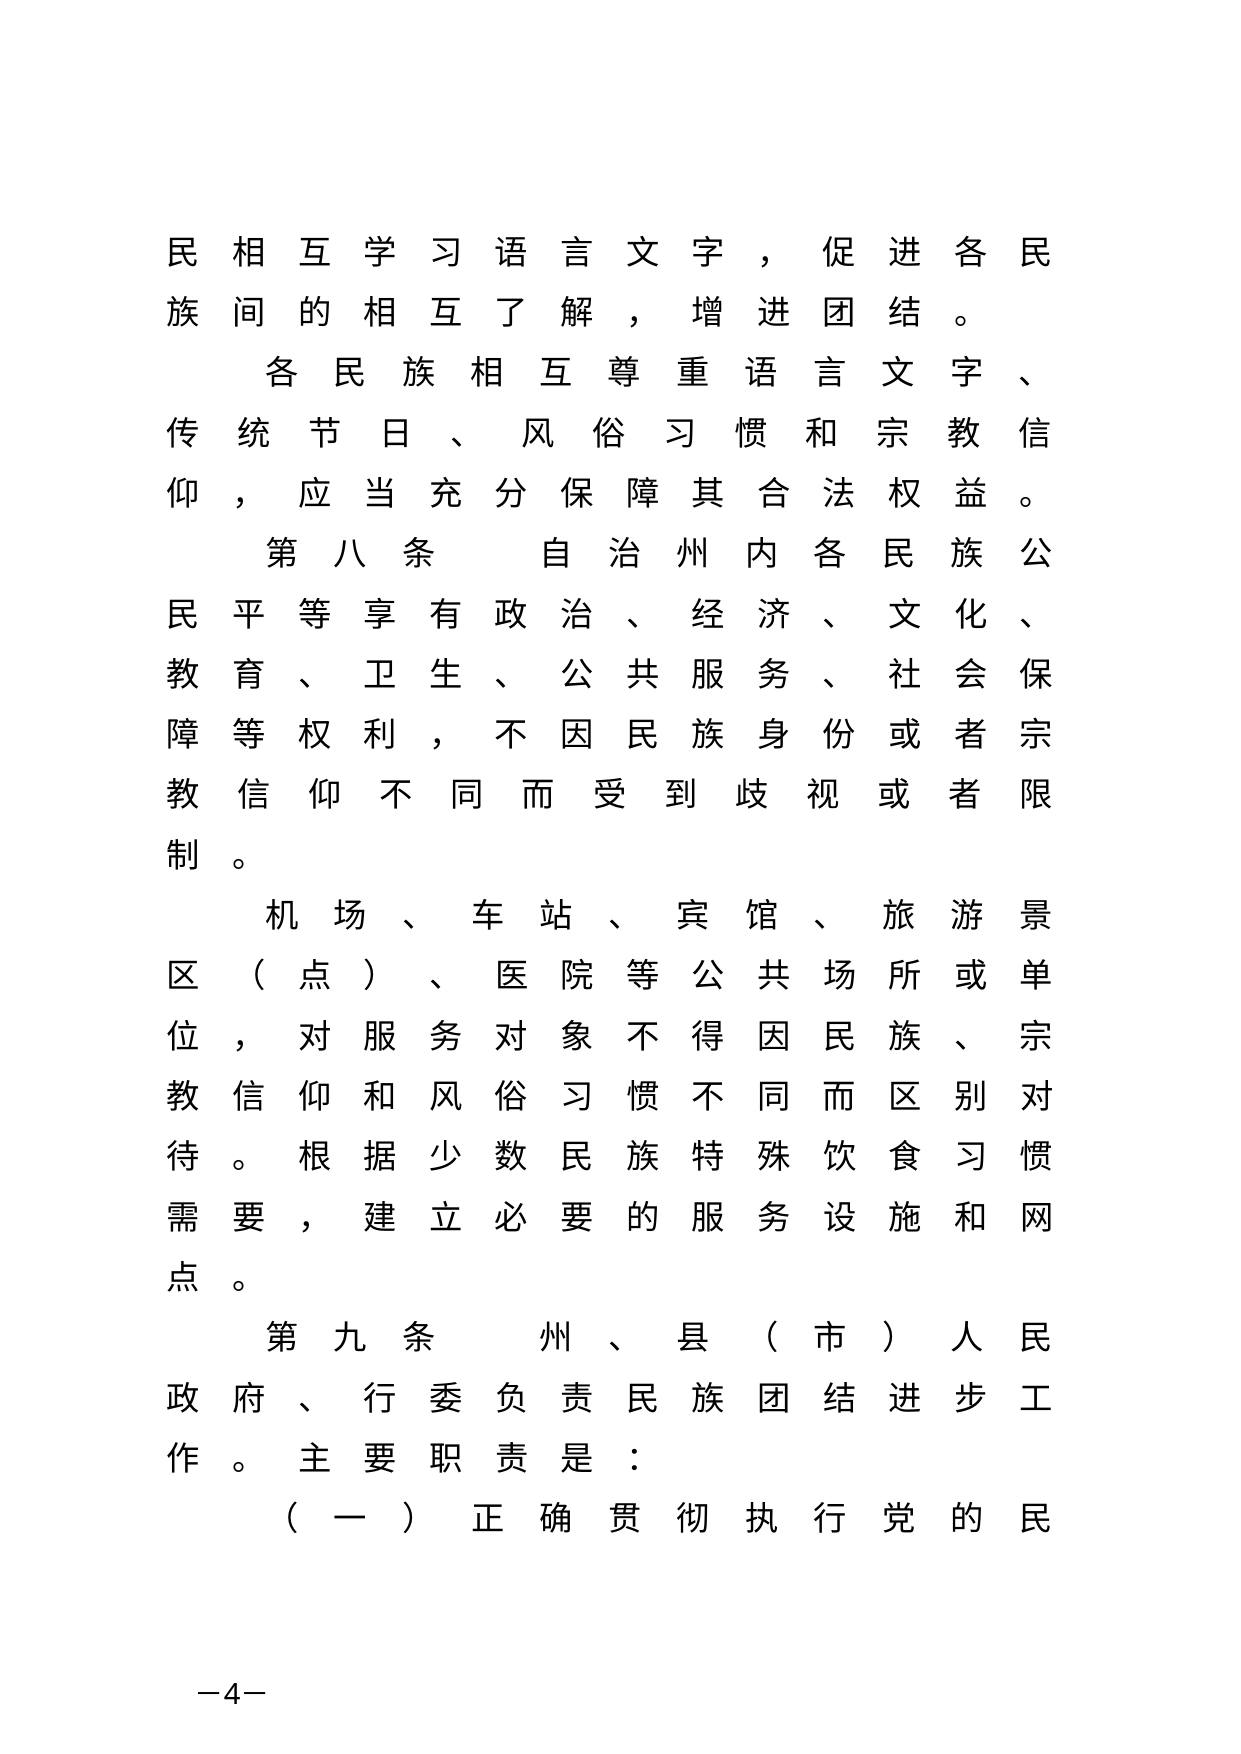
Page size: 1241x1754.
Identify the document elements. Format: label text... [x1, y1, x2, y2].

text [167, 1486, 1085, 1546]
text 各民族相互尊重语言文字、传统节日、风俗习惯和宗教信仰，应当充分保障其合法权益。 [167, 340, 1085, 521]
text 第八条 自治州内各民族公民平等享有政治、经济、文化、教育、卫生、公共服务、社会保障等权利，不因民族身份或者宗教信仰不同而受到歧视或者限制。 [167, 521, 1085, 883]
text 第九条 州、县（市）人民政府、行委负责民族团结进步工作。主要职责是： [167, 1305, 1085, 1486]
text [167, 219, 1085, 340]
text 机场、车站、宾馆、旅游景区（点）、医院等公共场所或单位，对服务对象不得因民族、宗教信仰和风俗习惯不同而区别对待。根据少数民族特殊饮食习惯需要，建立必要的服务设施和网点。 [167, 883, 1085, 1305]
